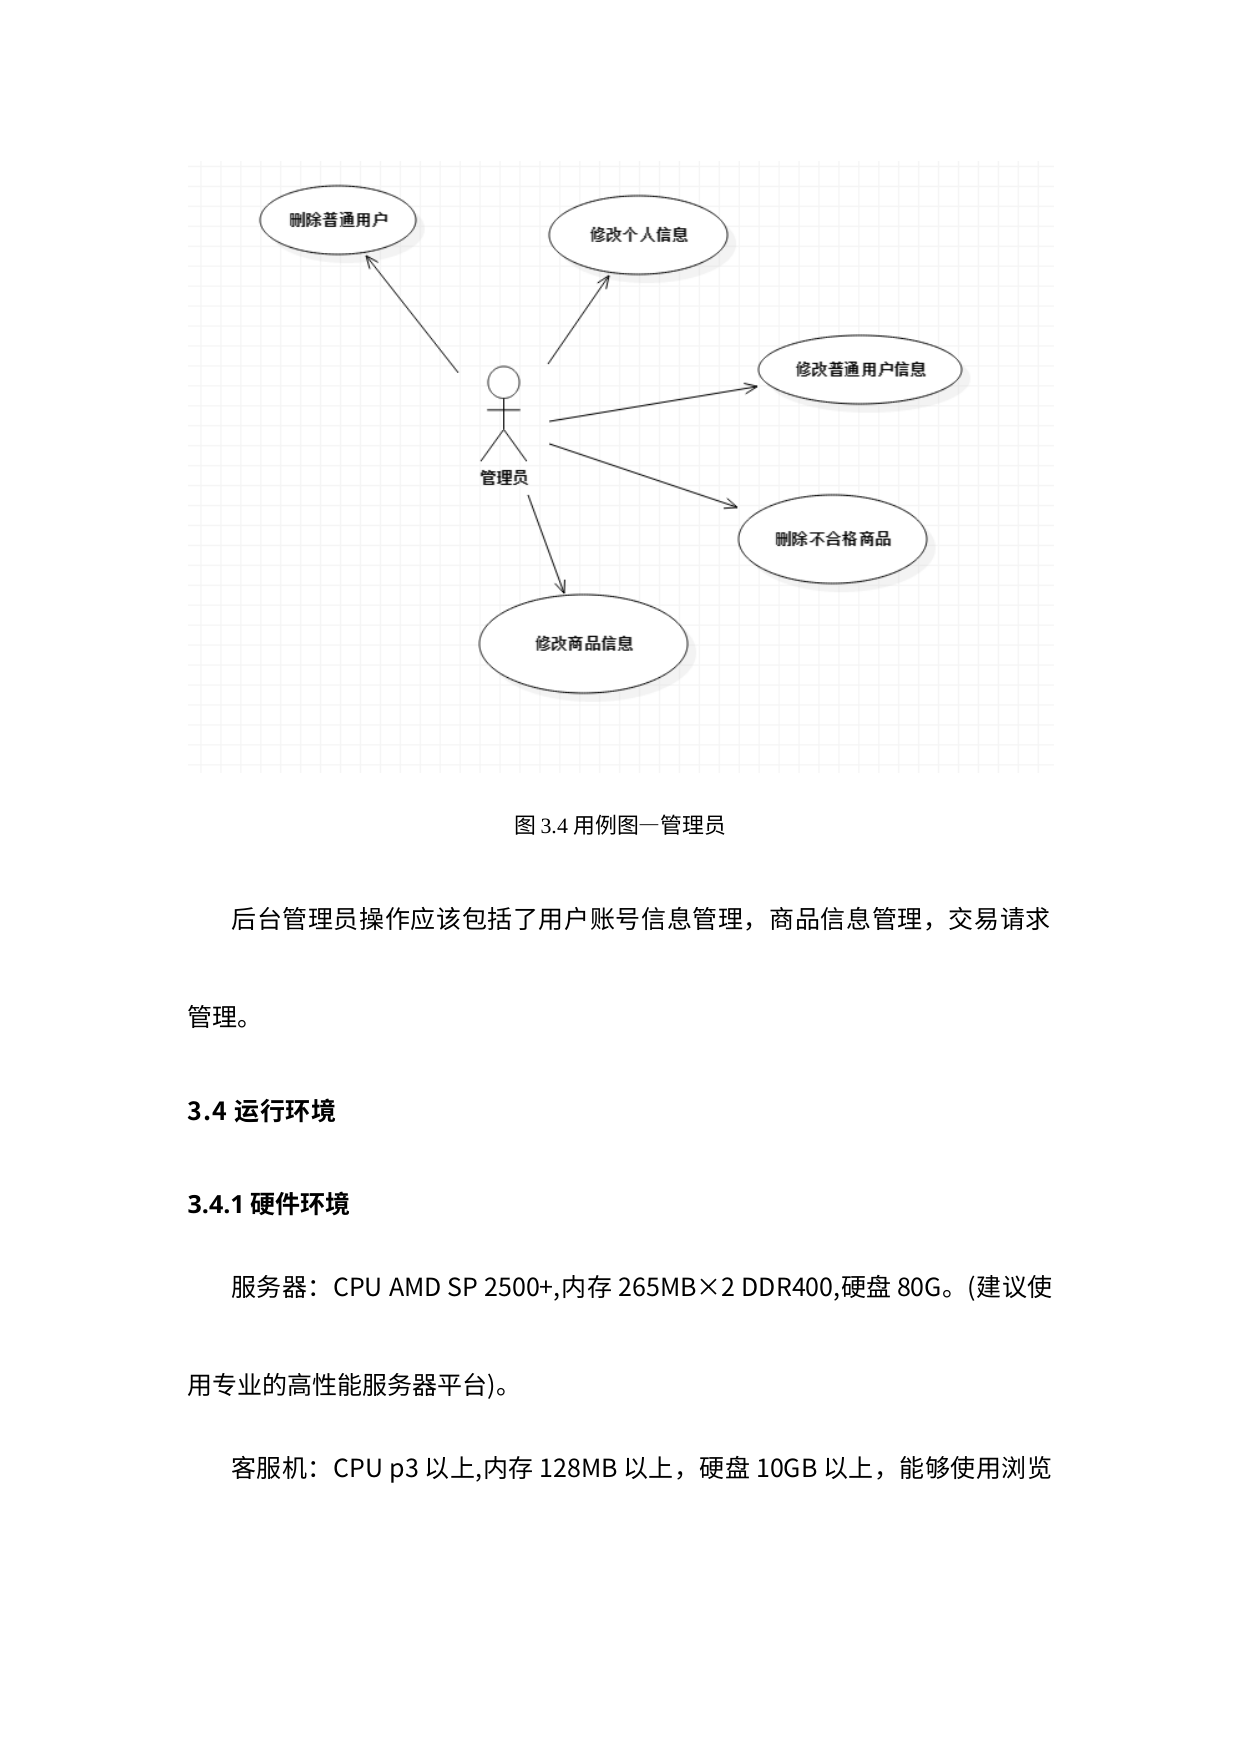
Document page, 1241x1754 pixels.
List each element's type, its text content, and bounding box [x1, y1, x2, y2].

picture [188, 161, 1054, 773]
text 服务器：CPU AMD SP 2500+,内存 265MB×2 DDR400,硬盘80G。(建议使用专业的高性能服务器平台)。 [187, 1253, 1053, 1416]
text 图3.4 用例图—管理员 [187, 808, 1053, 841]
text 3.4 运行环境 [187, 1077, 1055, 1142]
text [187, 1434, 1053, 1499]
text 后台管理员操作应该包括了用户账号信息管理，商品信息管理，交易请求管理。 [187, 886, 1053, 1048]
text 3.4.1 硬件环境 [187, 1170, 1053, 1235]
